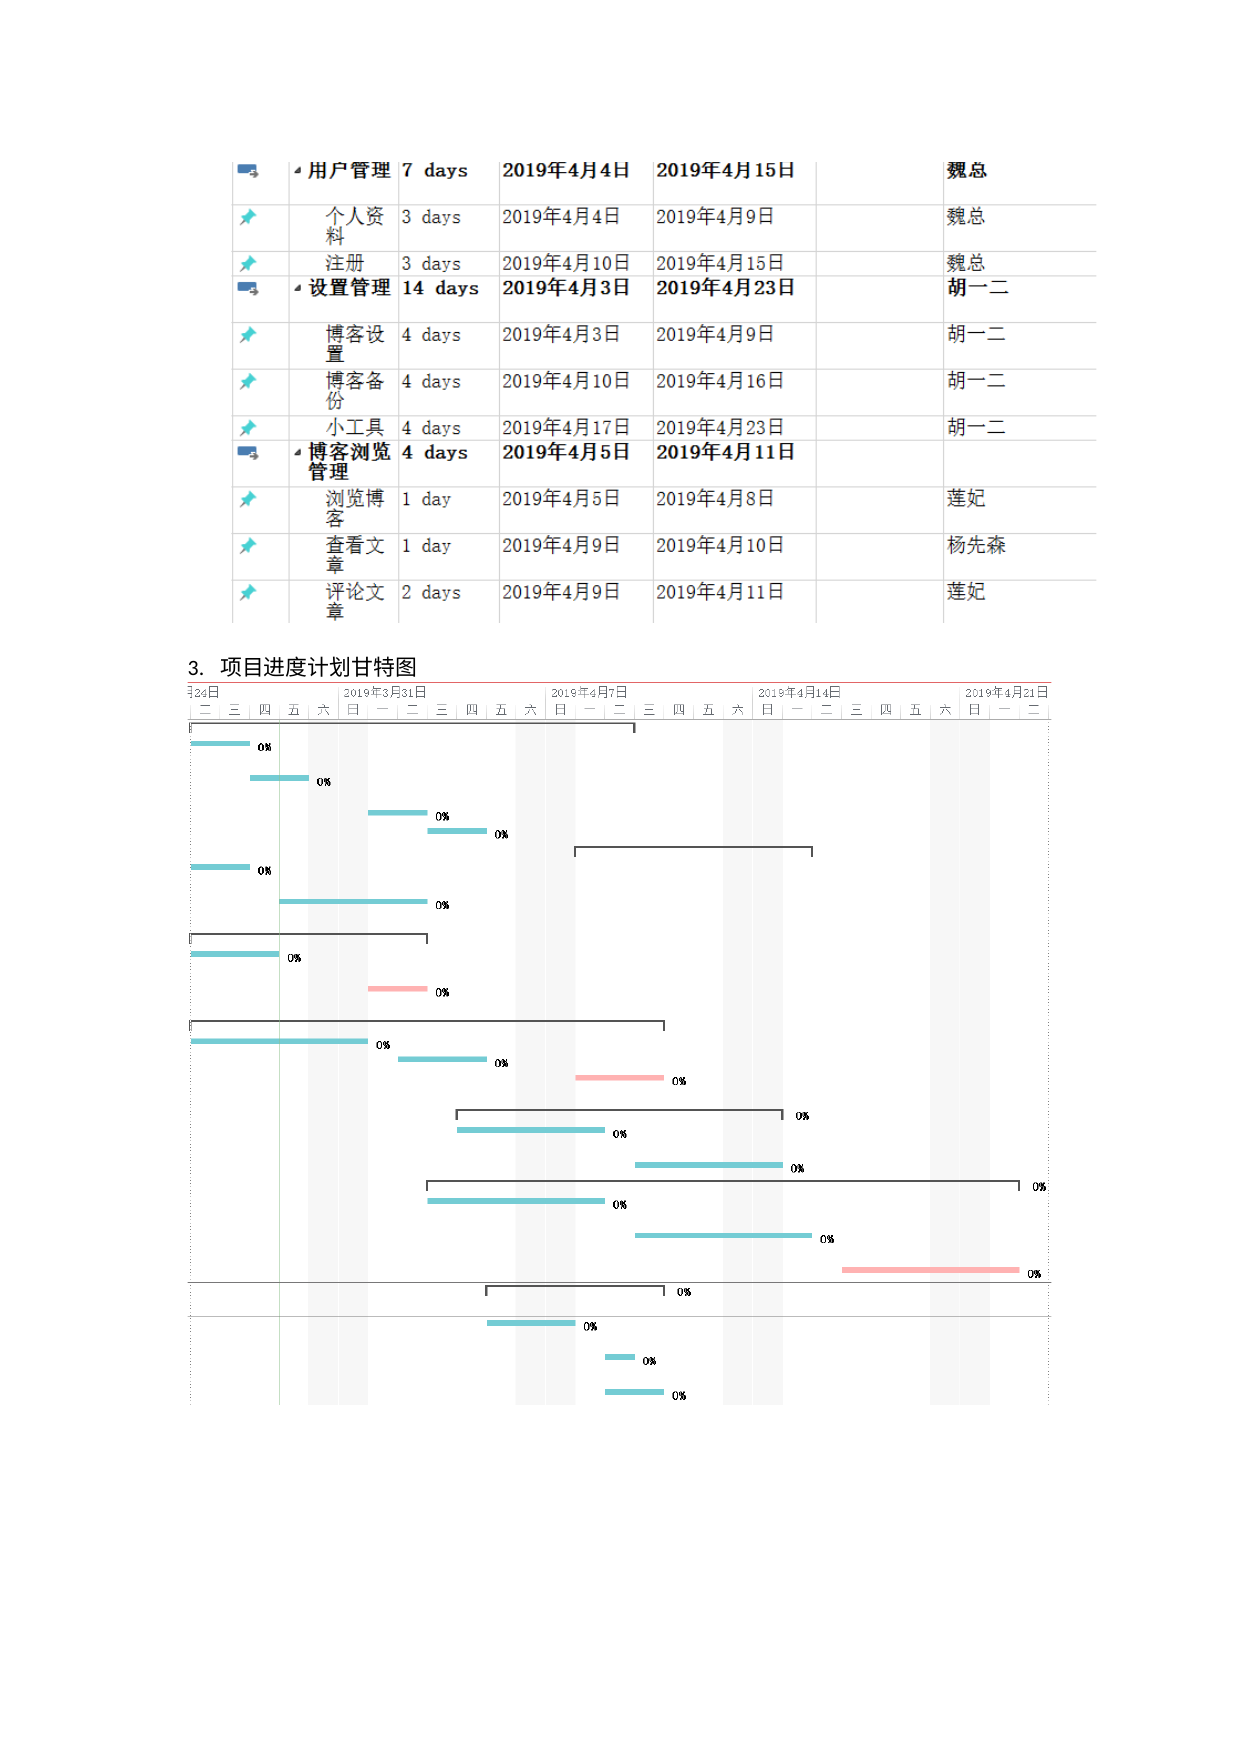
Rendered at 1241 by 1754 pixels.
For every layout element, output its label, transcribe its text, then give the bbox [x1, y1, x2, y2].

picture [187, 682, 1052, 1405]
list 项目进度计划甘特图 [187, 649, 1053, 682]
picture [231, 162, 1097, 623]
